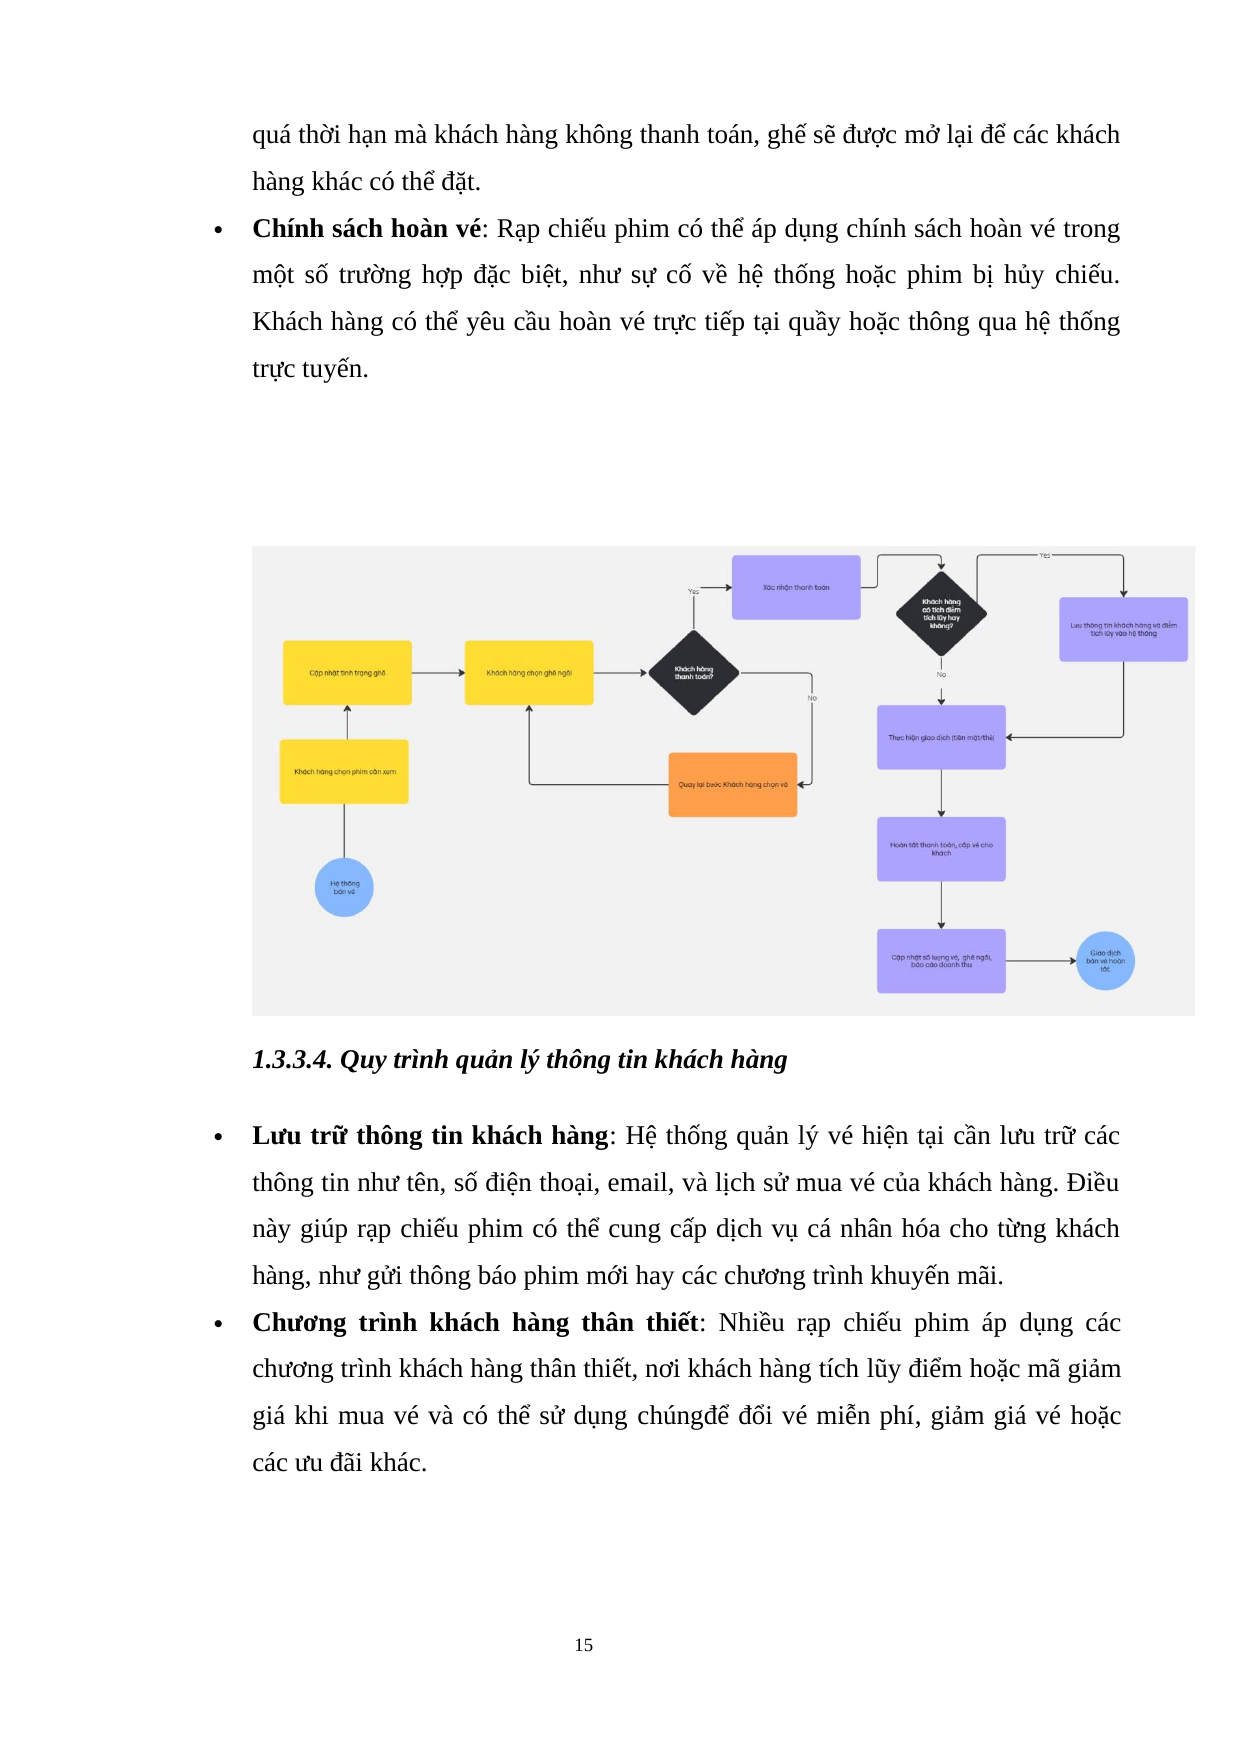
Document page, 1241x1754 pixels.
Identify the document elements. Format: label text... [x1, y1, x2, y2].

list Chương trình khách hàng thân thiết: Nhiều rạp chiếu phim áp dụng các chương trình khách hàng thân thiết, nơi khách hàng tích lũy điểm hoặc mã giảm giá khi mua vé và có thể sử dụng chúngđể đổi vé miễn phí, giảm giá vé hoặc các ưu đãi khác. [214, 1306, 1122, 1477]
picture [252, 546, 1196, 1016]
list Lưu trữ thông tin khách hàng: Hệ thống quản lý vé hiện tại cần lưu trữ các thông tin như tên, số điện thoại, email, và lịch sử mua vé của khách hàng. Điều này giúp rạp chiếu phim có thể cung cấp dịch vụ cá nhân hóa cho từng khách hàng, như gửi thông báo phim mới hay các chương trình khuyến mãi. [214, 1119, 1122, 1290]
list Chính sách hoàn vé: Rạp chiếu phim có thể áp dụng chính sách hoàn vé trong một số trường hợp đặc biệt, như sự cố về hệ thống hoặc phim bị hủy chiếu. Khách hàng có thể yêu cầu hoàn vé trực tiếp tại quầy hoặc thông qua hệ thống trực tuyến. [214, 212, 1122, 383]
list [214, 118, 1122, 196]
list 1.3.3.4. Quy trình quản lý thông tin khách hàng [177, 1043, 1122, 1074]
